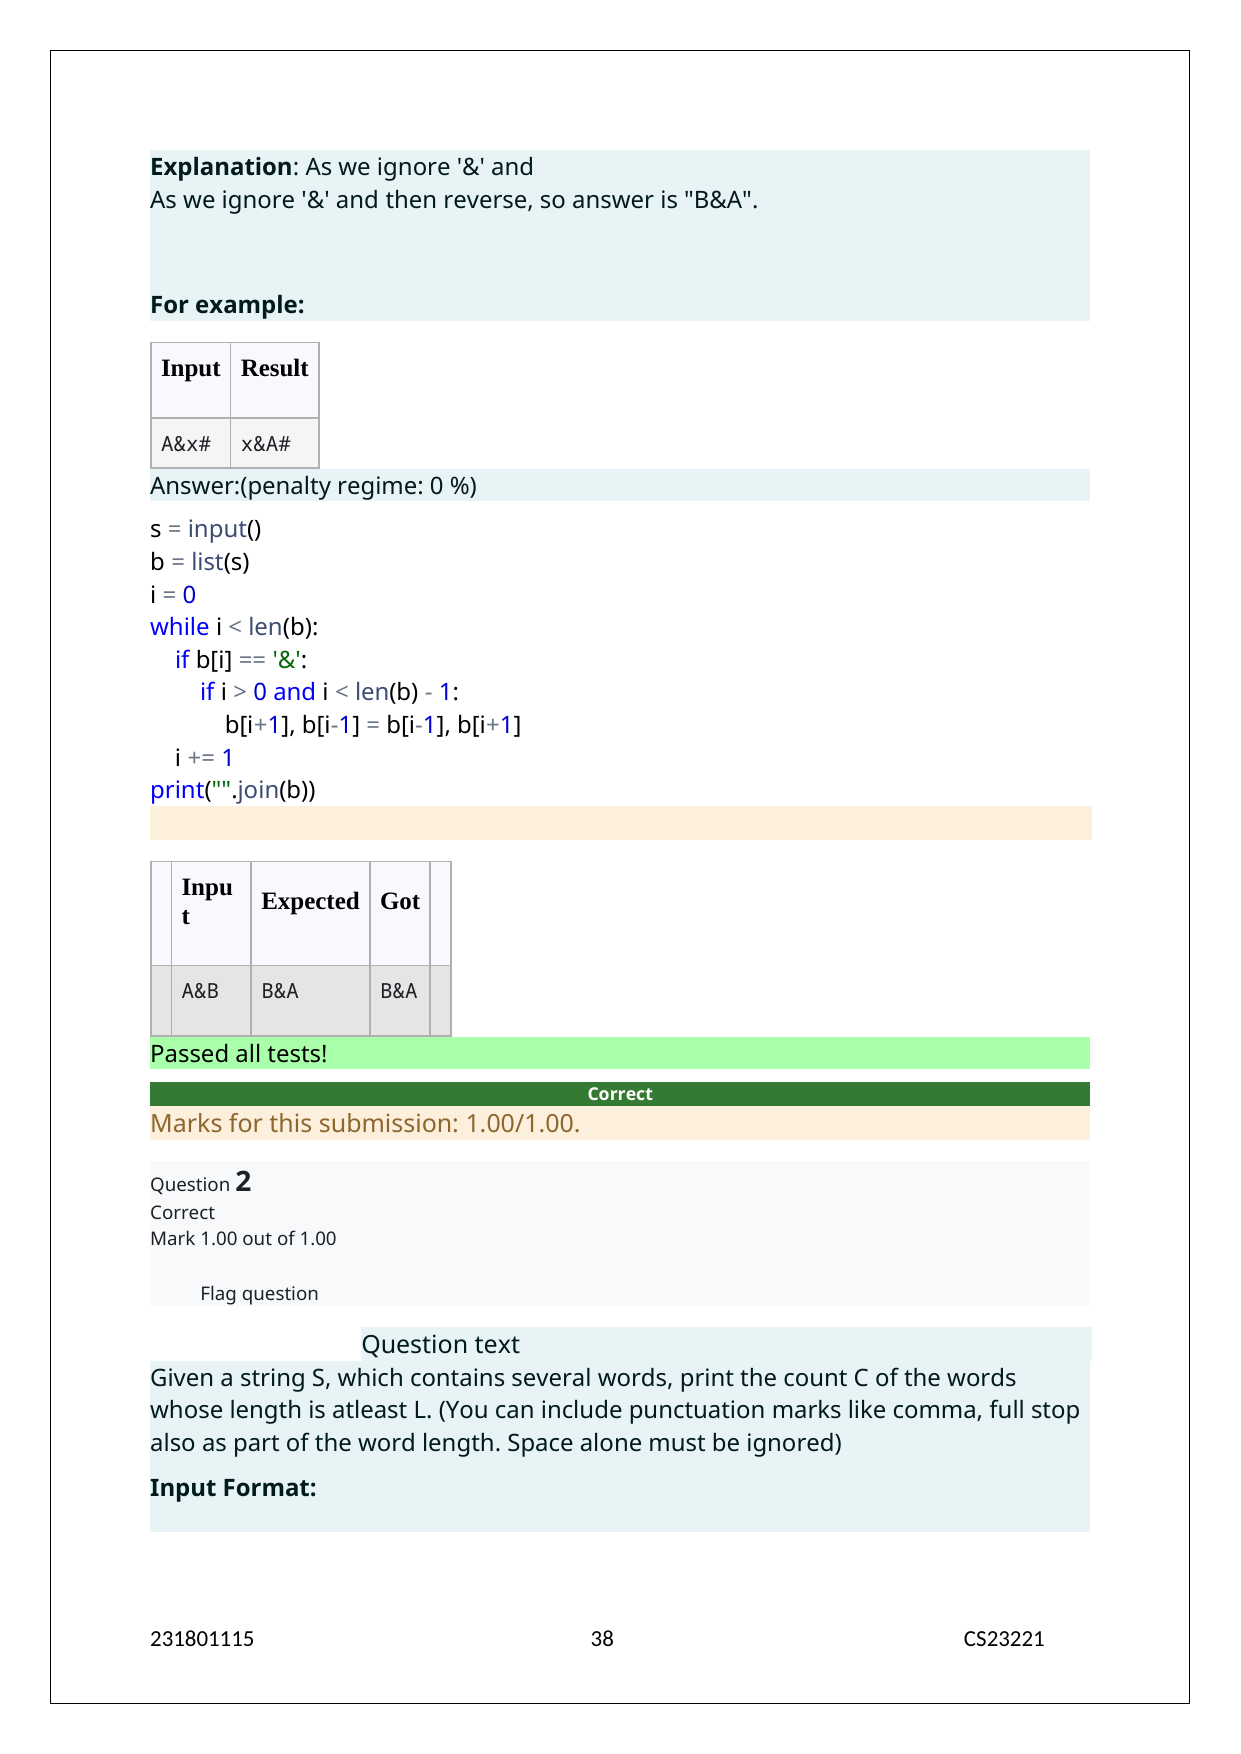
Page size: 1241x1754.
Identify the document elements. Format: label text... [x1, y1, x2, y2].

text Given a string S, which contains several words, print the count C of the words whose length is atleast L. (You can include punctuation marks like comma, full stop also as part of the word length. Space alone must be ignored) [150, 1361, 1090, 1458]
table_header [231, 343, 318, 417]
text while i < len(b): [150, 610, 1090, 643]
text b = list(s) [150, 545, 1090, 577]
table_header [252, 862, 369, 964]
text Passed all tests! [150, 1037, 1090, 1069]
text Correct [150, 1199, 1090, 1225]
text Answer:(penalty regime: 0 %) [150, 469, 1090, 501]
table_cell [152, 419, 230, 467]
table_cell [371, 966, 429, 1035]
text b[i+1], b[i-1] = b[i-1], b[i+1] [150, 708, 1090, 740]
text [150, 150, 1090, 215]
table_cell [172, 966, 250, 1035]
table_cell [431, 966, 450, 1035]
text Question 2 [150, 1161, 1090, 1199]
text Marks for this submission: 1.00/1.00. [150, 1106, 1090, 1140]
text Correct [150, 1082, 1090, 1106]
text Flag question [150, 1250, 1090, 1306]
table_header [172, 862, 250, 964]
text Question text [361, 1327, 1092, 1361]
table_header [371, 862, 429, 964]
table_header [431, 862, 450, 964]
text For example: [150, 288, 1090, 321]
text i += 1 [150, 740, 1090, 773]
text if b[i] == '&': [150, 643, 1090, 675]
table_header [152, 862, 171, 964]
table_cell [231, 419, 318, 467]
text if i > 0 and i < len(b) - 1: [150, 675, 1090, 708]
text Mark 1.00 out of 1.00 [150, 1225, 1090, 1250]
text print("".join(b)) [150, 773, 1090, 806]
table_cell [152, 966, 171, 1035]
text s = input() [150, 512, 1090, 545]
text Input Format: [150, 1471, 1090, 1532]
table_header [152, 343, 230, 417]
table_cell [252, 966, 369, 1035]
text i = 0 [150, 577, 1090, 610]
